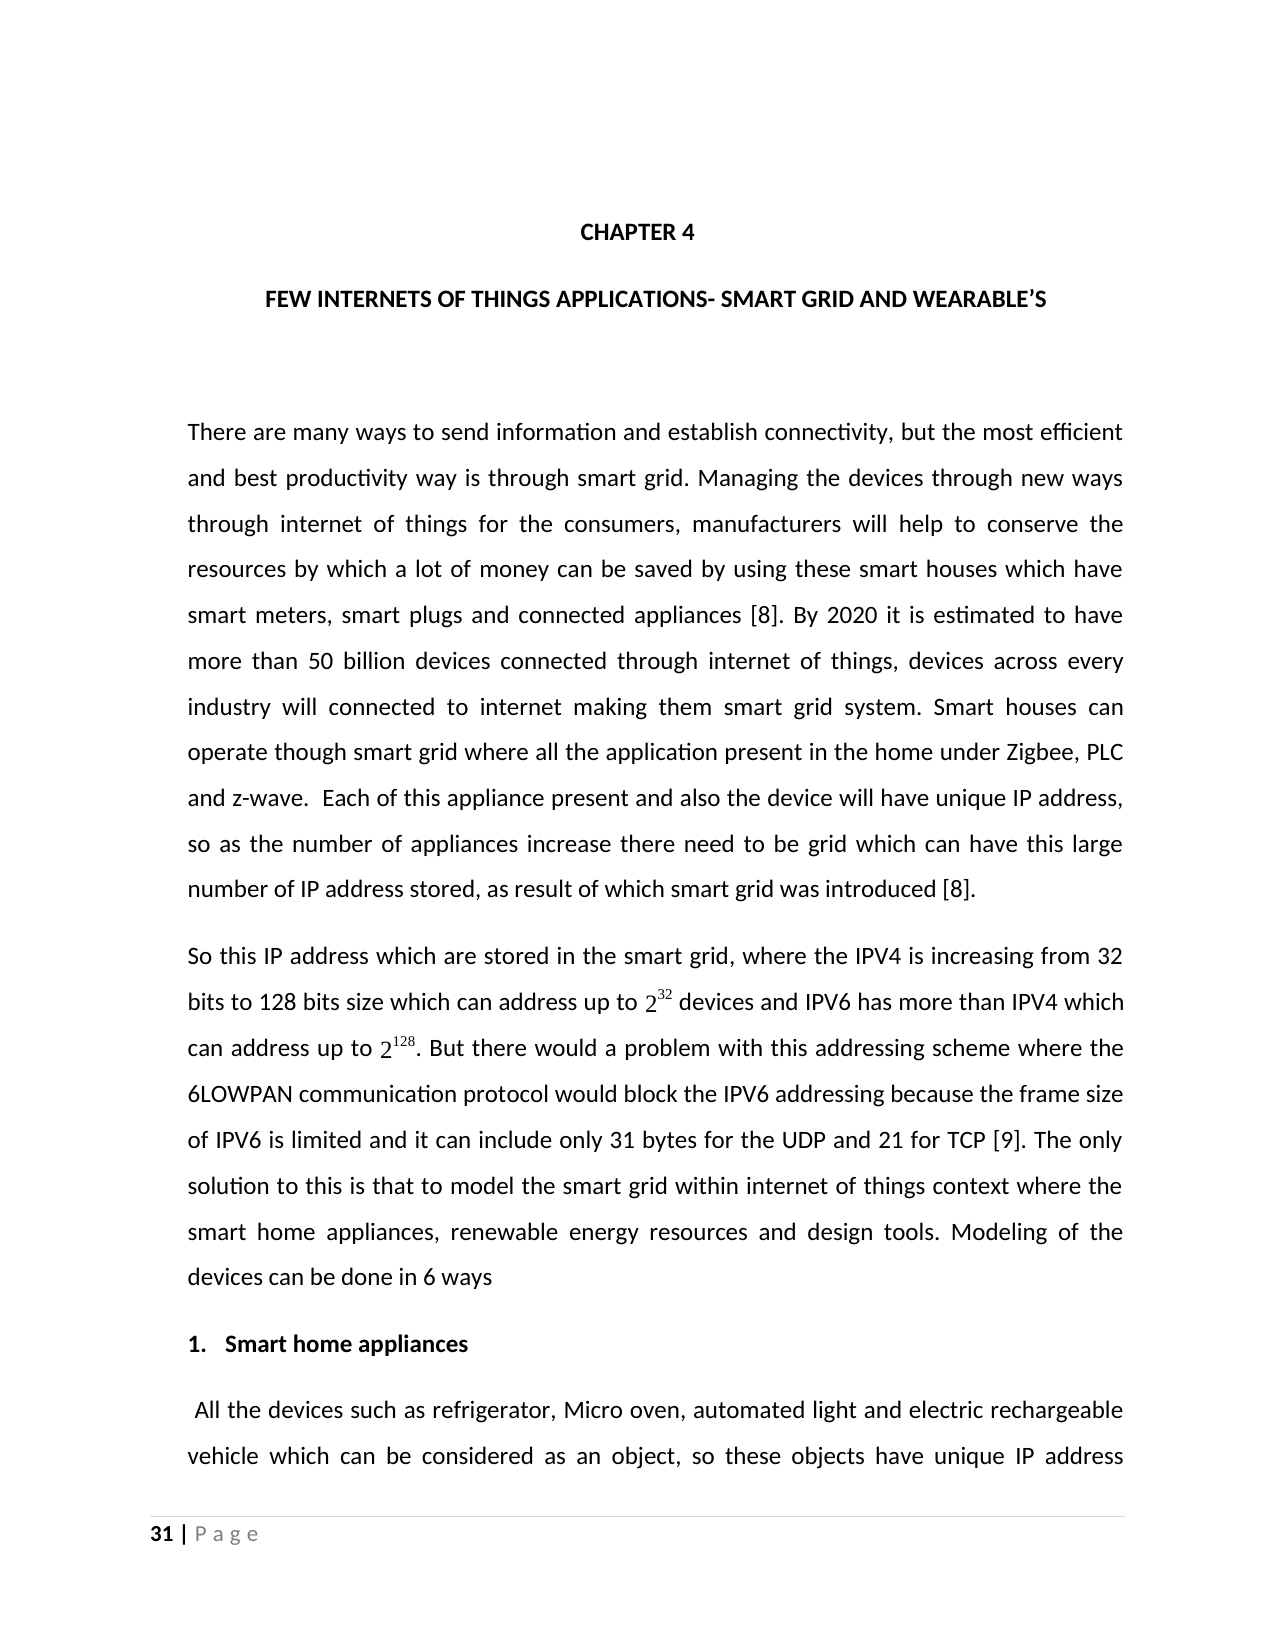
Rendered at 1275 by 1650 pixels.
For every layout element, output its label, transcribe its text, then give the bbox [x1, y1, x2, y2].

list Smart home appliances [187, 1328, 1125, 1358]
text There are many ways to send information and establish connectivity, but the most efficient and best productivity way is through smart grid. Managing the devices through new ways through internet of things for the consumers, manufacturers will help to conserve the resources by which a lot of money can be saved by using these smart houses which have smart meters, smart plugs and connected appliances [8]. By 2020 it is estimated to have more than 50 billion devices connected through internet of things, devices across every industry will connected to internet making them smart grid system. Smart houses can operate though smart grid where all the application present in the home under Zigbee, PLC and z-wave. Each of this appliance present and also the device will have unique IP address, so as the number of appliances increase there need to be grid which can have this large number of IP address stored, as result of which smart grid was introduced [8]. [187, 416, 1125, 904]
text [187, 1394, 1125, 1471]
text So this IP address which are stored in the smart grid, where the IPV4 is increasing from 32 bits to 128 bits size which can address up to devices and IPV6 has more than IPV4 which can address up to . But there would a problem with this addressing scheme where the 6LOWPAN communication protocol would block the IPV6 addressing because the frame size of IPV6 is limited and it can include only 31 bytes for the UDP and 21 for TCP [9]. The only solution to this is that to model the smart grid within internet of things context where the smart home appliances, renewable energy resources and design tools. Modeling of the devices can be done in 6 ways [187, 940, 1125, 1292]
text FEW INTERNETS OF THINGS APPLICATIONS- SMART GRID AND WEARABLE’S [187, 283, 1125, 314]
text CHAPTER 4 [150, 217, 1125, 247]
